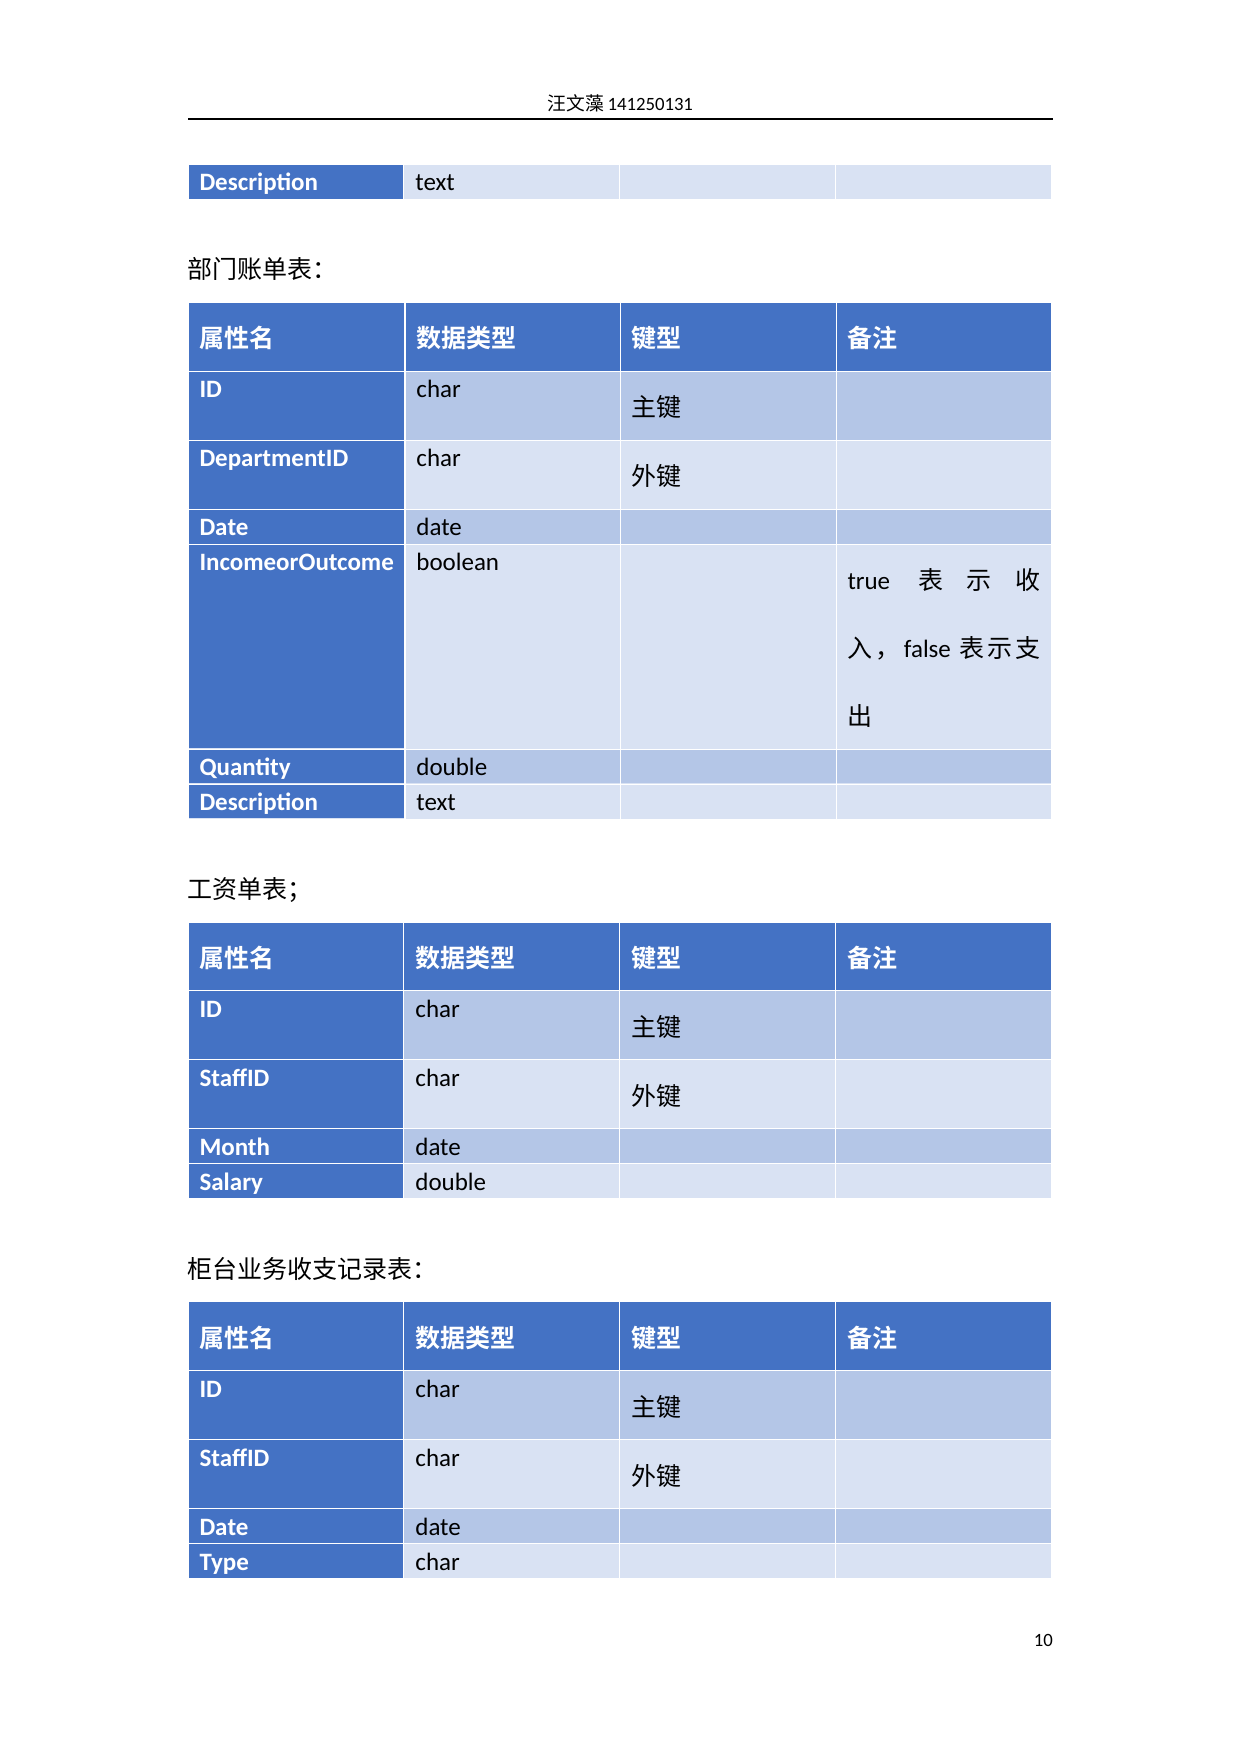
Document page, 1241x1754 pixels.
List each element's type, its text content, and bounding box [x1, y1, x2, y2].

table_cell 主键 [621, 372, 836, 440]
table_cell Description [189, 165, 403, 199]
table_cell char [406, 372, 620, 440]
table_header 属性名 [189, 303, 404, 371]
table_cell [621, 510, 836, 544]
text 柜台业务收支记录表： [187, 1233, 1053, 1301]
table_header 键型 [621, 303, 836, 371]
table_cell date [406, 510, 620, 544]
table_cell [837, 785, 1051, 818]
table_cell [621, 750, 836, 783]
table_cell [620, 1544, 835, 1578]
text 工资单表； [187, 853, 1053, 921]
table_header 数据类型 [404, 923, 619, 990]
table_cell Date [189, 510, 404, 544]
table_cell [836, 1371, 1051, 1439]
table_cell [836, 1060, 1051, 1128]
table_header 键型 [620, 1302, 835, 1370]
table_cell char [404, 1371, 619, 1439]
table_cell char [404, 1440, 619, 1508]
table_cell Salary [189, 1164, 403, 1198]
table_cell [837, 510, 1051, 544]
table_cell Type [189, 1544, 403, 1578]
table_header 键型 [620, 923, 835, 990]
table_cell Description [189, 785, 404, 818]
table_cell ID [189, 991, 403, 1059]
table_cell [837, 372, 1051, 440]
table_cell [836, 1544, 1051, 1578]
table_cell 外键 [621, 441, 836, 509]
table_cell char [404, 1060, 619, 1128]
table_cell [620, 1509, 835, 1543]
table_cell [620, 1129, 835, 1163]
table_header 属性名 [189, 923, 403, 990]
table_header 数据类型 [404, 1302, 619, 1370]
table_cell [836, 991, 1051, 1059]
table_cell 外键 [620, 1060, 835, 1128]
table_cell DepartmentID [189, 441, 404, 509]
table_cell double [406, 750, 620, 783]
table_cell [837, 750, 1051, 783]
table_cell IncomeorOutcome [189, 545, 404, 748]
table_cell char [404, 1544, 619, 1578]
table_cell Date [189, 1509, 403, 1543]
table_cell 外键 [620, 1440, 835, 1508]
table_cell [621, 785, 836, 818]
table_cell [621, 545, 836, 748]
table_cell date [404, 1129, 619, 1163]
table_cell [836, 1164, 1051, 1198]
table_cell [836, 1129, 1051, 1163]
table_header 备注 [836, 923, 1051, 990]
table_cell ID [189, 1371, 403, 1439]
table_cell text [404, 165, 619, 199]
table_cell [836, 1440, 1051, 1508]
table_cell [837, 441, 1051, 509]
table_header 数据类型 [406, 303, 620, 371]
table_cell [620, 1164, 835, 1198]
table_cell [836, 1509, 1051, 1543]
table_cell [836, 165, 1051, 199]
table_header 备注 [836, 1302, 1051, 1370]
table_cell 主键 [620, 991, 835, 1059]
table_cell Month [189, 1129, 403, 1163]
table_cell date [404, 1509, 619, 1543]
table_cell true表示收入，false表示支出 [837, 545, 1051, 748]
table_cell double [404, 1164, 619, 1198]
table_cell StaffID [189, 1060, 403, 1128]
table_header 属性名 [189, 1302, 403, 1370]
table_cell text [406, 785, 620, 818]
table_cell char [406, 441, 620, 509]
table_cell ID [189, 372, 404, 440]
text 部门账单表： [187, 234, 1053, 302]
table_cell [620, 165, 835, 199]
table_cell boolean [406, 545, 620, 748]
table_cell StaffID [189, 1440, 403, 1508]
table_cell 主键 [620, 1371, 835, 1439]
table_cell char [404, 991, 619, 1059]
table_cell Quantity [189, 750, 404, 783]
table_header 备注 [837, 303, 1051, 371]
